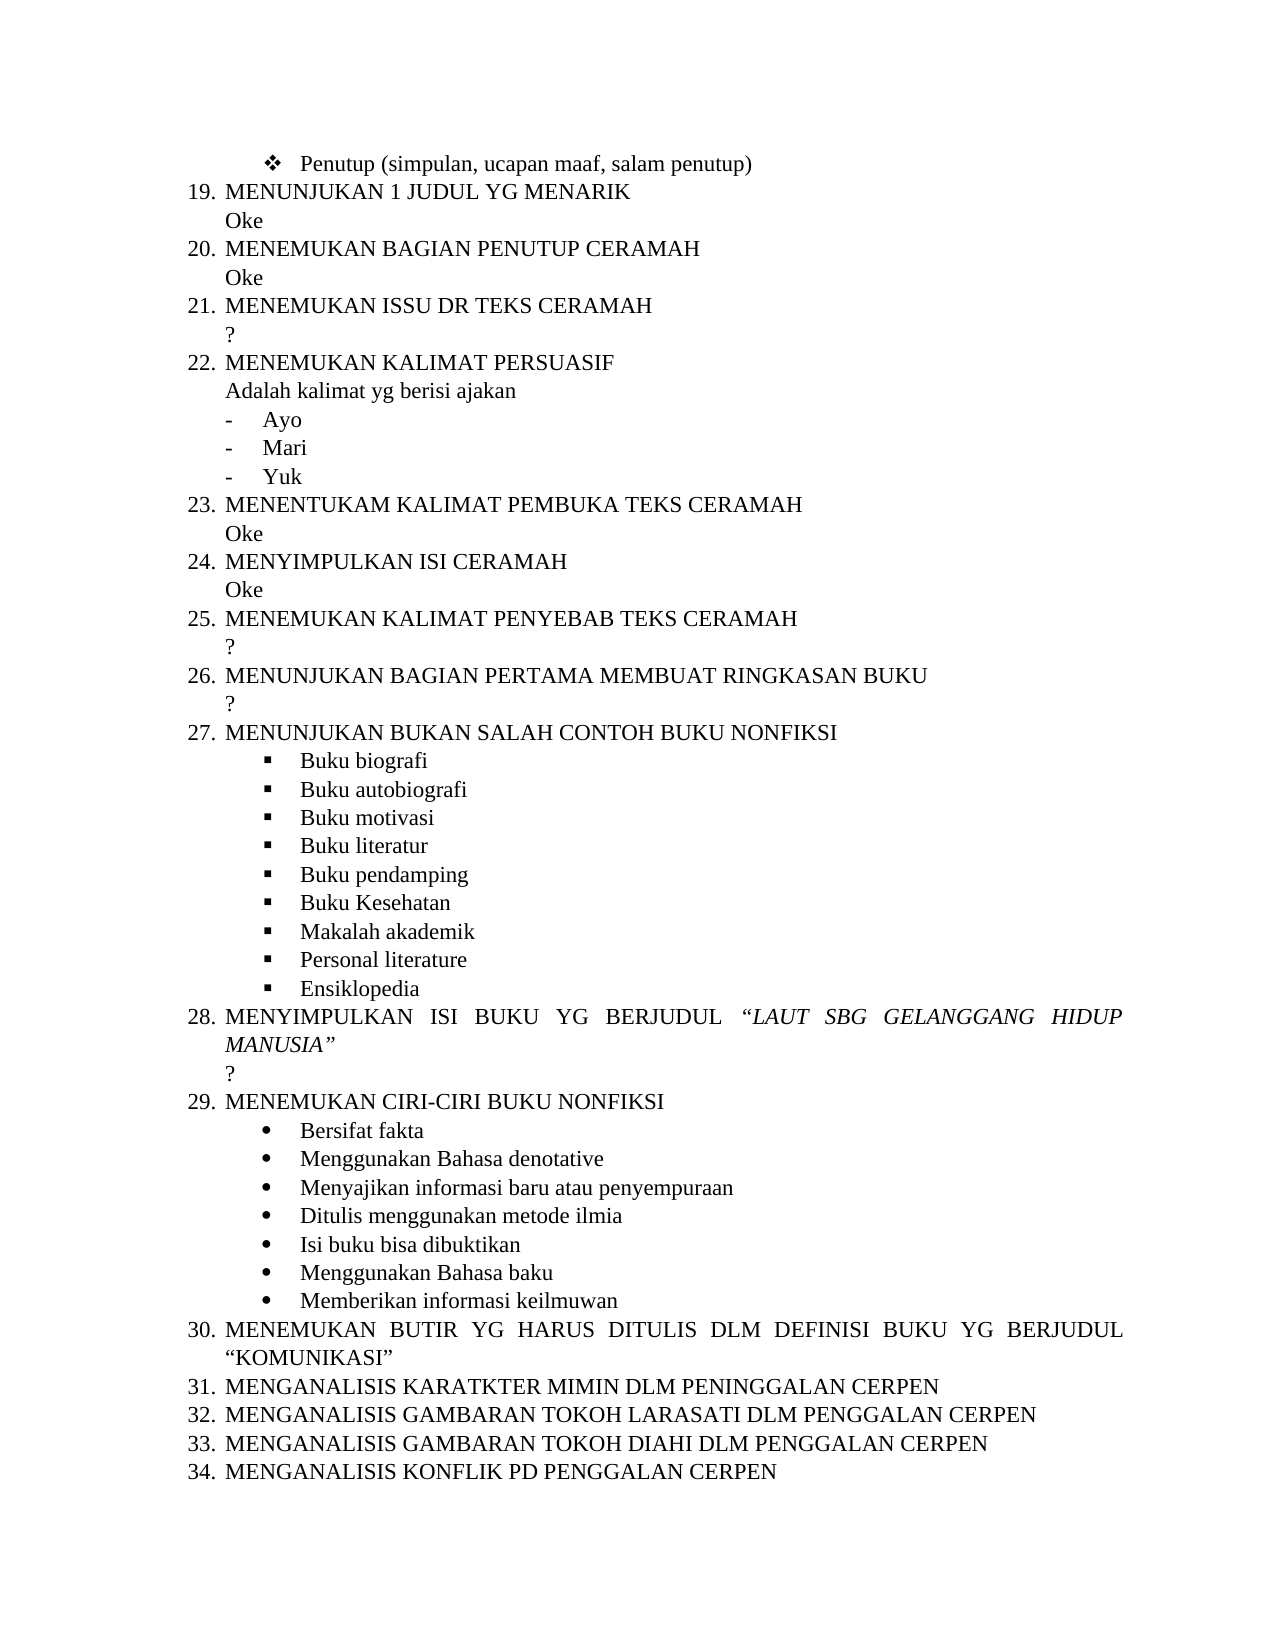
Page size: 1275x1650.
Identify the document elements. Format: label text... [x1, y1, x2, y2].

list ? [225, 633, 1125, 660]
list Oke [225, 520, 1125, 546]
list Ayo [225, 406, 1125, 432]
list MENEMUKAN BAGIAN PENUTUP CERAMAH [187, 235, 1125, 262]
list ? [225, 690, 1125, 717]
list Bersifat fakta [262, 1117, 1125, 1143]
list Ensiklopedia [262, 975, 1125, 1001]
list Buku pendamping [262, 861, 1125, 887]
list Oke [225, 577, 1125, 603]
list Buku biografi [262, 747, 1125, 773]
list MENUNJUKAN BAGIAN PERTAMA MEMBUAT RINGKASAN BUKU [187, 662, 1125, 688]
list Mari [225, 434, 1125, 461]
list MENEMUKAN CIRI-CIRI BUKU NONFIKSI [187, 1088, 1125, 1115]
list MENENTUKAM KALIMAT PEMBUKA TEKS CERAMAH [187, 491, 1125, 518]
list Buku autobiografi [262, 776, 1125, 802]
list ? [225, 321, 1125, 347]
list MENEMUKAN KALIMAT PENYEBAB TEKS CERAMAH [187, 605, 1125, 631]
list MENGANALISIS GAMBARAN TOKOH LARASATI DLM PENGGALAN CERPEN [187, 1401, 1125, 1428]
list MENGANALISIS GAMBARAN TOKOH DIAHI DLM PENGGALAN CERPEN [187, 1430, 1125, 1456]
list MENUNJUKAN BUKAN SALAH CONTOH BUKU NONFIKSI [187, 719, 1125, 745]
list Ditulis menggunakan metode ilmia [262, 1202, 1125, 1228]
list Isi buku bisa dibuktikan [262, 1231, 1125, 1257]
list MENGANALISIS KARATKTER MIMIN DLM PENINGGALAN CERPEN [187, 1373, 1125, 1399]
list Buku literatur [262, 832, 1125, 859]
list Menggunakan Bahasa baku [262, 1259, 1125, 1285]
list ? [225, 1060, 1125, 1086]
list Personal literature [262, 946, 1125, 973]
list MENEMUKAN BUTIR YG HARUS DITULIS DLM DEFINISI BUKU YG BERJUDUL “KOMUNIKASI” [187, 1316, 1125, 1371]
list Memberikan informasi keilmuwan [262, 1287, 1125, 1314]
list Oke [225, 207, 1125, 233]
list Oke [225, 264, 1125, 290]
list Menggunakan Bahasa denotative [262, 1145, 1125, 1172]
list Adalah kalimat yg berisi ajakan [225, 377, 1125, 404]
list Menyajikan informasi baru atau penyempuraan [262, 1174, 1125, 1200]
list Makalah akademik [262, 918, 1125, 944]
list Buku Kesehatan [262, 889, 1125, 916]
list Buku motivasi [262, 804, 1125, 830]
list MENEMUKAN ISSU DR TEKS CERAMAH [187, 292, 1125, 318]
list MENGANALISIS KONFLIK PD PENGGALAN CERPEN [187, 1458, 1125, 1484]
list Penutup (simpulan, ucapan maaf, salam penutup) [262, 150, 1125, 176]
list Yuk [225, 463, 1125, 489]
list MENUNJUKAN 1 JUDUL YG MENARIK [187, 178, 1125, 205]
list MENYIMPULKAN ISI CERAMAH [187, 548, 1125, 574]
list MENYIMPULKAN ISI BUKU YG BERJUDUL “LAUT SBG GELANGGANG HIDUP MANUSIA” [187, 1003, 1125, 1058]
list MENEMUKAN KALIMAT PERSUASIF [187, 349, 1125, 375]
